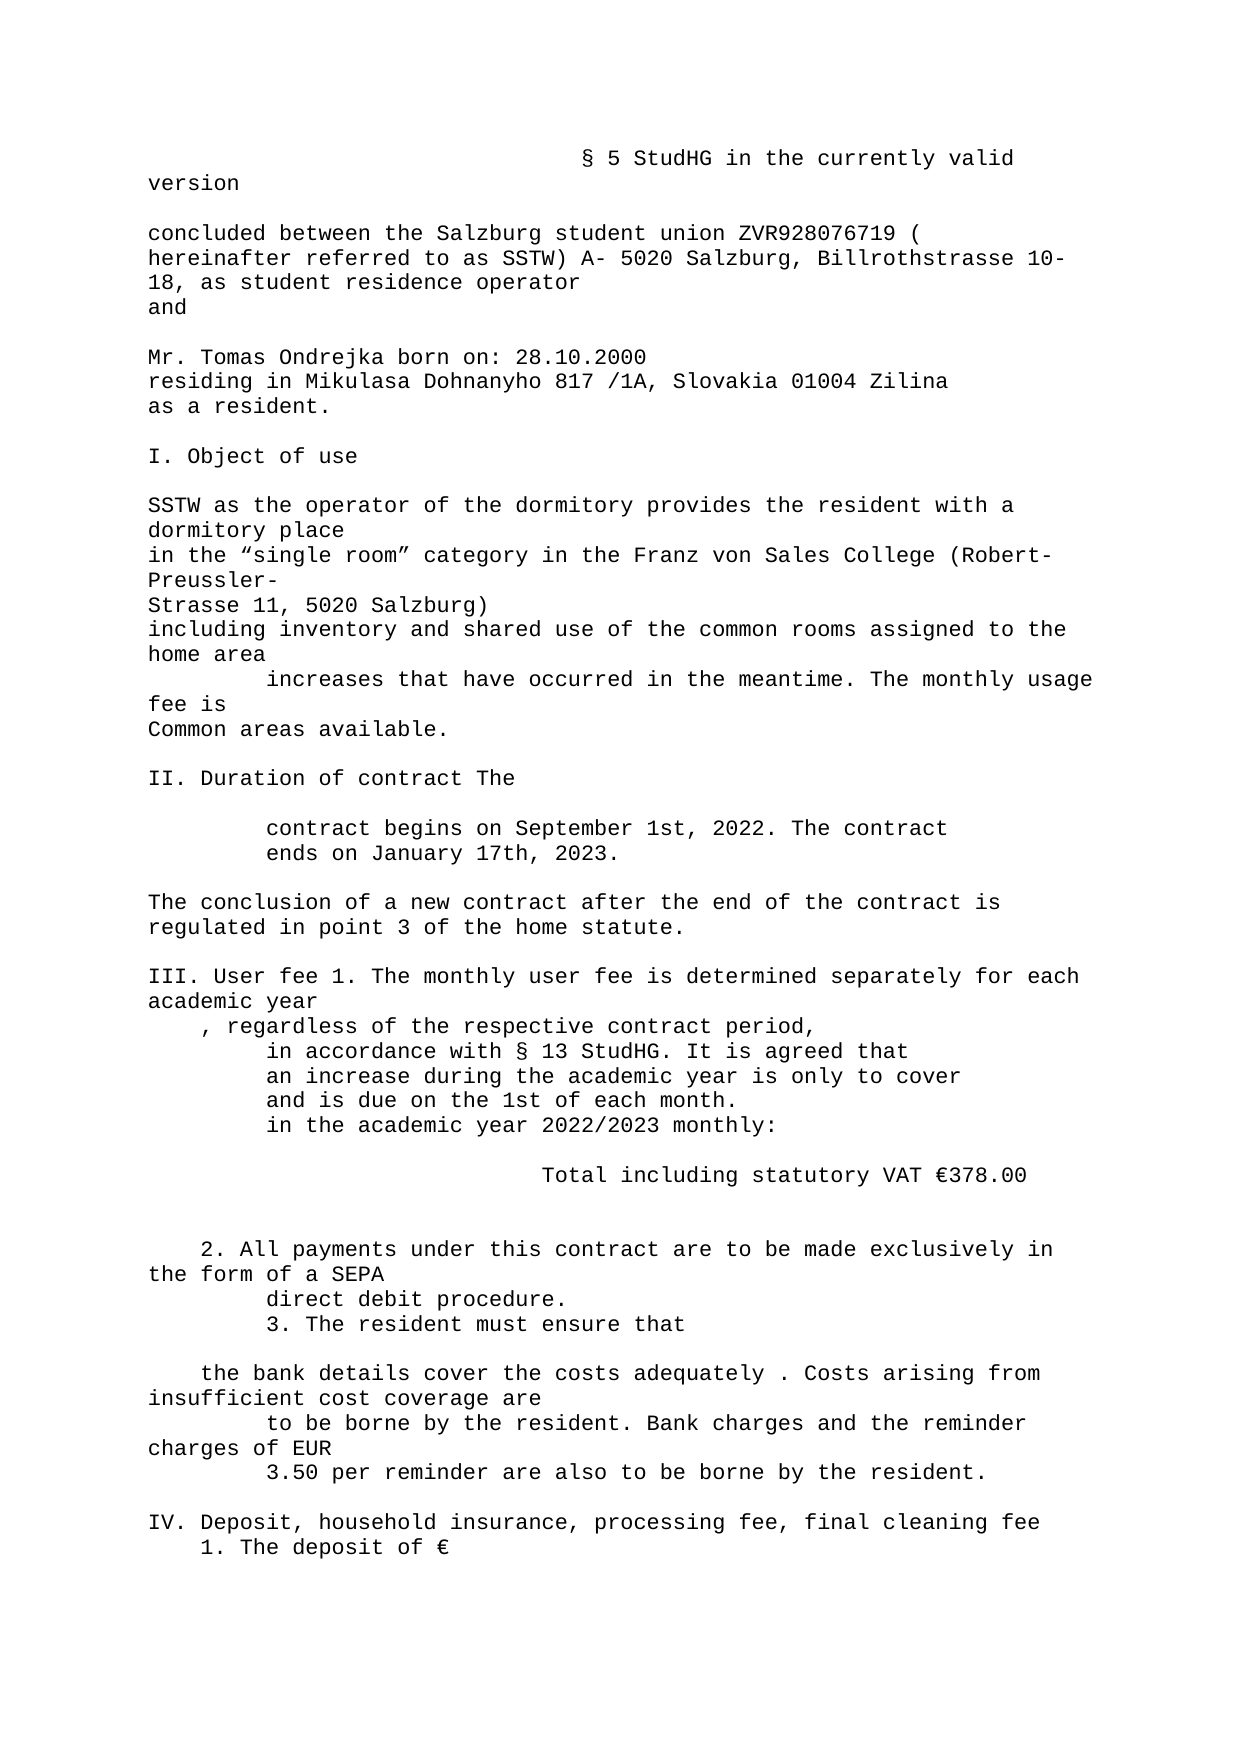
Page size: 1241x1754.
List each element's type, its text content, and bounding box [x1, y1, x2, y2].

text IV. Deposit, household insurance, processing fee, final cleaning fee [148, 1511, 1093, 1536]
text 2. All payments under this contract are to be made exclusively in the form of a SEPA [148, 1238, 1093, 1288]
text including inventory and shared use of the common rooms assigned to the home area [148, 619, 1093, 668]
text as a resident. [148, 396, 1093, 420]
text § 5 StudHG in the currently valid version [148, 148, 1093, 197]
text Mr. Tomas Ondrejka born on: 28.10.2000 [148, 346, 1093, 371]
text to be borne by the resident. Bank charges and the reminder charges of EUR [148, 1412, 1093, 1462]
text in the “single room” category in the Franz von Sales College (Robert-Preussler- [148, 544, 1093, 594]
text direct debit procedure. [148, 1288, 1093, 1313]
text in accordance with § 13 StudHG. It is agreed that [148, 1040, 1093, 1065]
text an increase during the academic year is only to cover [148, 1065, 1093, 1090]
text SSTW as the operator of the dormitory provides the resident with a dormitory place [148, 495, 1093, 544]
text I. Object of use [148, 445, 1093, 470]
text the bank details cover the costs adequately . Costs arising from insufficient cost coverage are [148, 1362, 1093, 1412]
text II. Duration of contract The [148, 767, 1093, 792]
text , regardless of the respective contract period, [148, 1015, 1093, 1040]
text and is due on the 1st of each month. [148, 1090, 1093, 1114]
text Total including statutory VAT €378.00 [148, 1164, 1093, 1189]
text contract begins on September 1st, 2022. The contract [148, 817, 1093, 842]
text ends on January 17th, 2023. [148, 842, 1093, 867]
text and [148, 296, 1093, 321]
text Strasse 11, 5020 Salzburg) [148, 594, 1093, 619]
text 3.50 per reminder are also to be borne by the resident. [148, 1462, 1093, 1486]
text 1. The deposit of € [148, 1536, 1093, 1561]
text hereinafter referred to as SSTW) A- 5020 Salzburg, Billrothstrasse 10-18, as student residence operator [148, 247, 1093, 296]
text increases that have occurred in the meantime. The monthly usage fee is [148, 668, 1093, 718]
text in the academic year 2022/2023 monthly: [148, 1114, 1093, 1139]
text Common areas available. [148, 718, 1093, 743]
text residing in Mikulasa Dohnanyho 817 /1A, Slovakia 01004 Zilina [148, 371, 1093, 396]
text III. User fee 1. The monthly user fee is determined separately for each academic year [148, 966, 1093, 1015]
text The conclusion of a new contract after the end of the contract is regulated in point 3 of the home statute. [148, 891, 1093, 941]
text 3. The resident must ensure that [148, 1313, 1093, 1338]
text concluded between the Salzburg student union ZVR928076719 ( [148, 222, 1093, 247]
